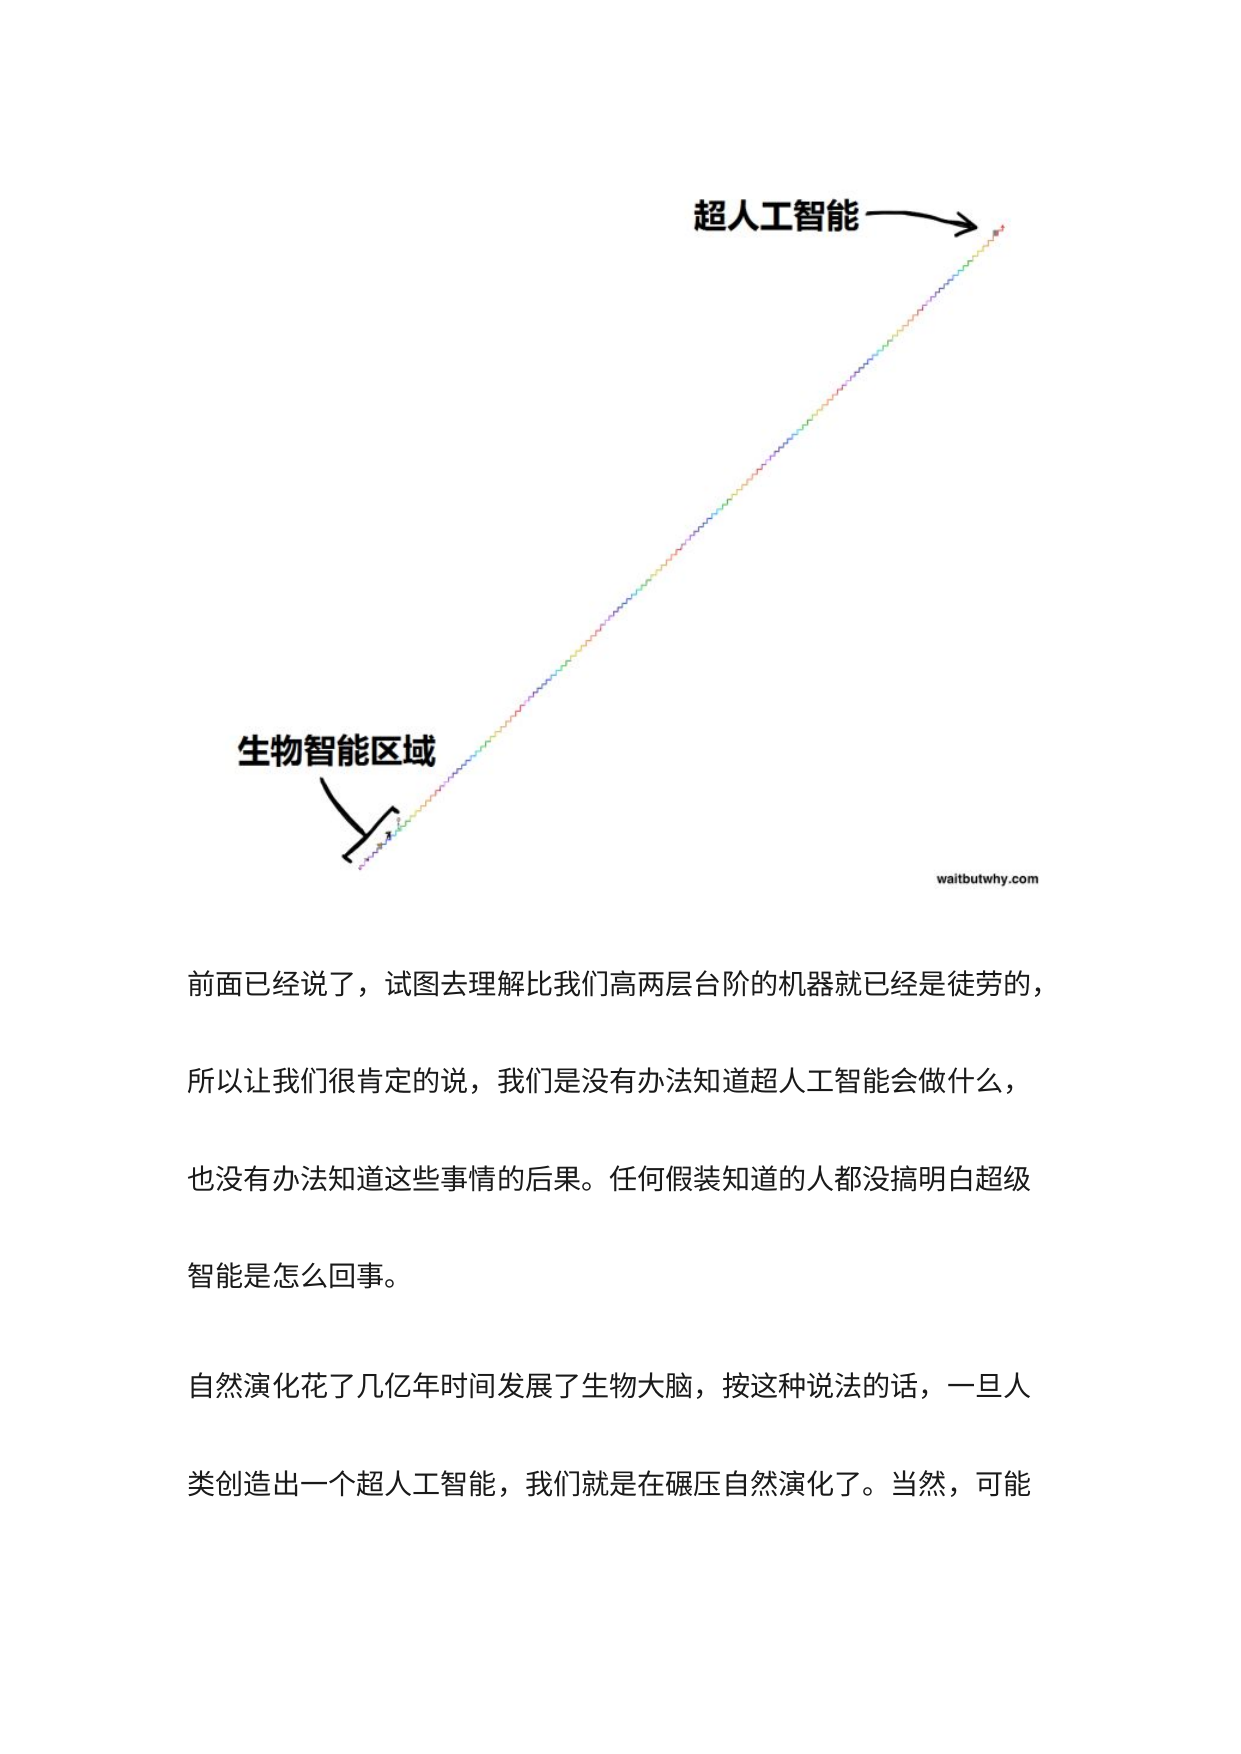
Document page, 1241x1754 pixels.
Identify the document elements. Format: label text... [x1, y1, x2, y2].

picture [187, 162, 1049, 894]
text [187, 1352, 1053, 1515]
text 前面已经说了，试图去理解比我们高两层台阶的机器就已经是徒劳的，所以让我们很肯定的说，我们是没有办法知道超人工智能会做什么，也没有办法知道这些事情的后果。任何假装知道的人都没搞明白超级智能是怎么回事。 [187, 949, 1053, 1307]
